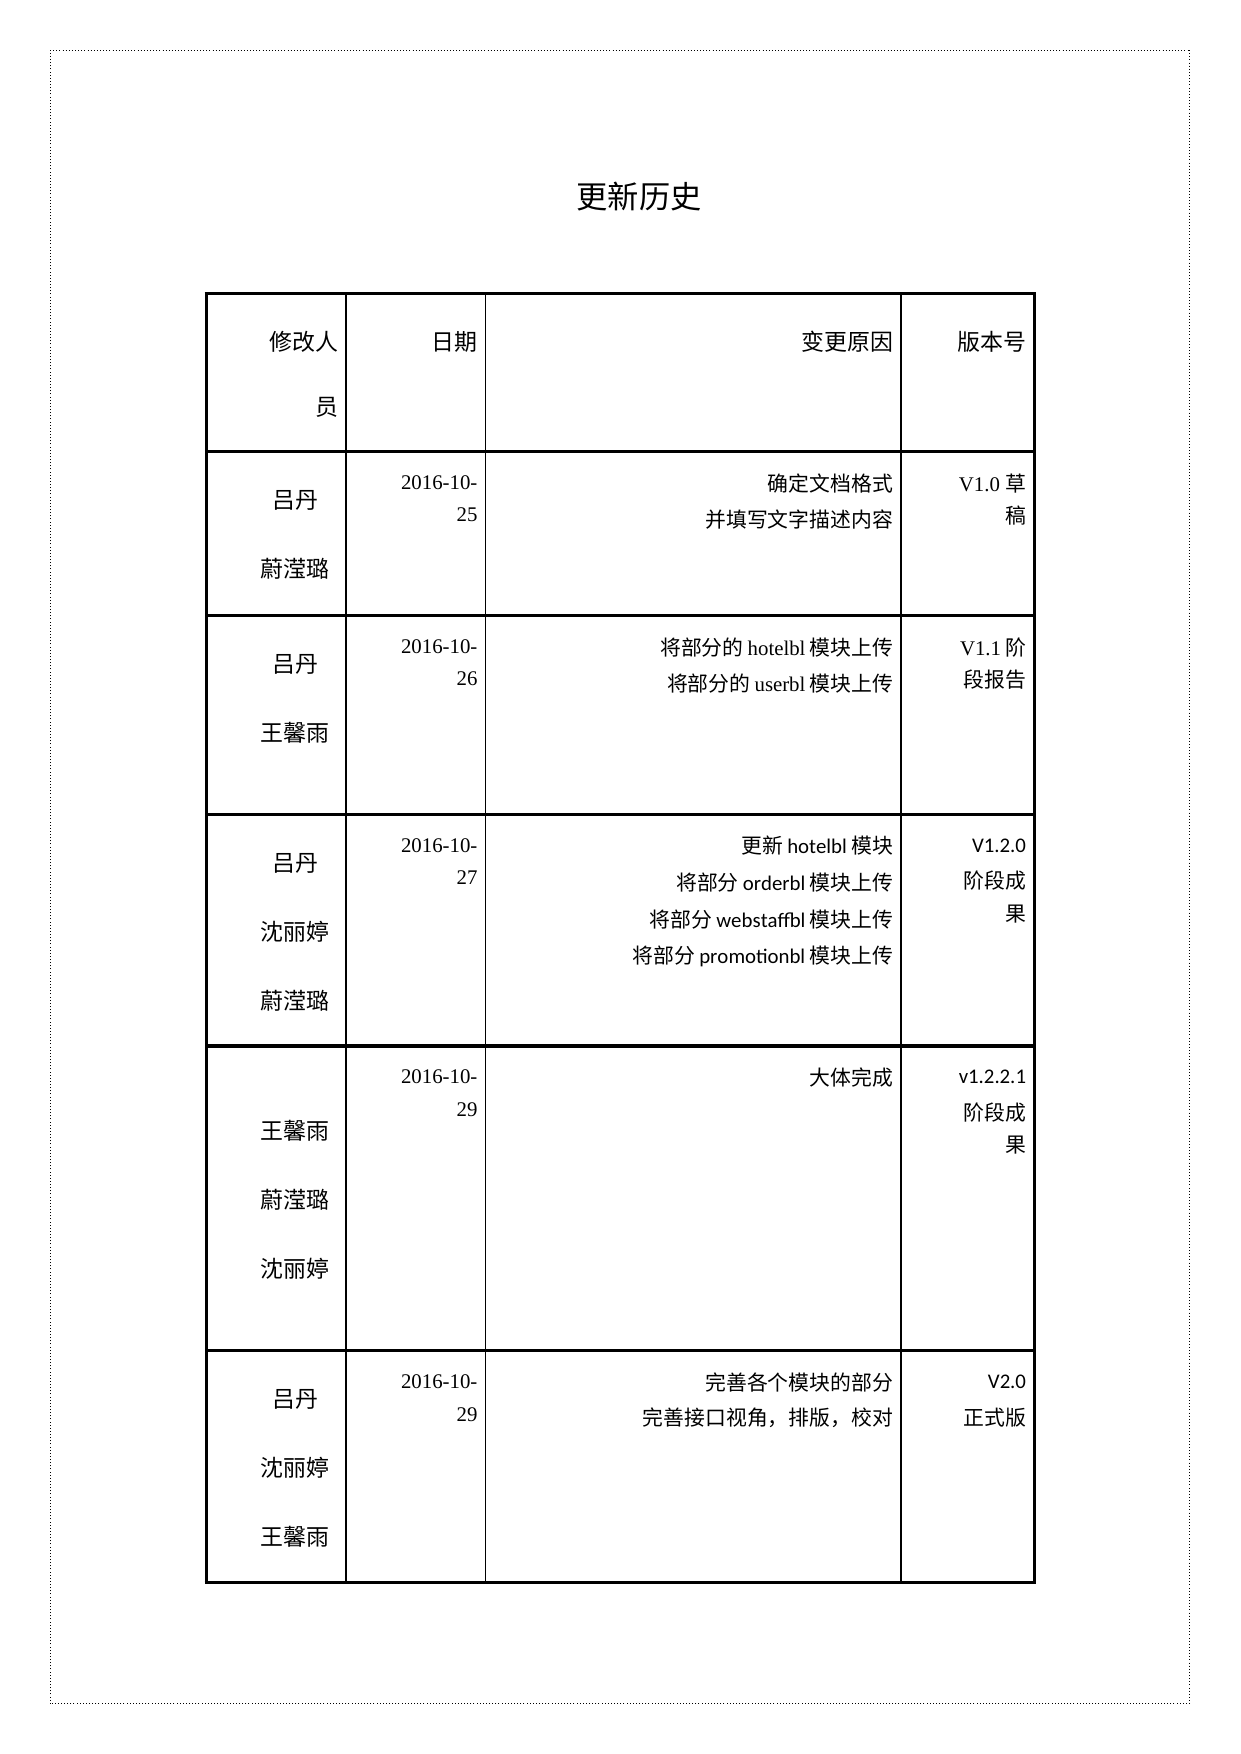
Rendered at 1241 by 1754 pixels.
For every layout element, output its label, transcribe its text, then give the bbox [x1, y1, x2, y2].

table_cell 吕丹 蔚滢璐 [208, 453, 345, 614]
table_cell 吕丹 沈丽婷 王馨雨 蔚滢璐 [208, 1352, 345, 1581]
table_header 版本号 [902, 295, 1033, 450]
table_cell 更新hotelbl模块 将部分orderbl模块上传 将部分webstaffbl模块上传 将部分promotionbl模块上传 [486, 816, 900, 1044]
table_cell v1.2.2.1 阶段成果 [902, 1048, 1033, 1349]
table_header 修改人员 [208, 295, 345, 450]
table_header 日期 [347, 295, 485, 450]
table_cell 吕丹 王馨雨 [208, 617, 345, 813]
table_cell 2016-10-26 [347, 617, 485, 813]
table_cell 2016-10-27 [347, 816, 485, 1044]
table_cell 将部分的hotelbl模块上传 将部分的userbl模块上传 [486, 617, 900, 813]
table_cell 2016-10-29 [347, 1048, 485, 1349]
text 更新历史 [187, 162, 1053, 227]
table_cell V1.0 草稿 [902, 453, 1033, 614]
table_cell 确定文档格式 并填写文字描述内容 [486, 453, 900, 614]
table_cell 吕丹 沈丽婷 蔚滢璐 [208, 816, 345, 1044]
table_cell V2.0 正式版 [902, 1352, 1033, 1581]
table_cell 2016-10-25 [347, 453, 485, 614]
table_header 变更原因 [486, 295, 900, 450]
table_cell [486, 1352, 900, 1581]
table_cell 大体完成 [486, 1048, 900, 1349]
table_cell V1.1阶段报告 [902, 617, 1033, 813]
table_cell 王馨雨 蔚滢璐 沈丽婷 [208, 1048, 345, 1349]
table_cell 2016-10-29 [347, 1352, 485, 1581]
table_cell V1.2.0 阶段成果 [902, 816, 1033, 1044]
